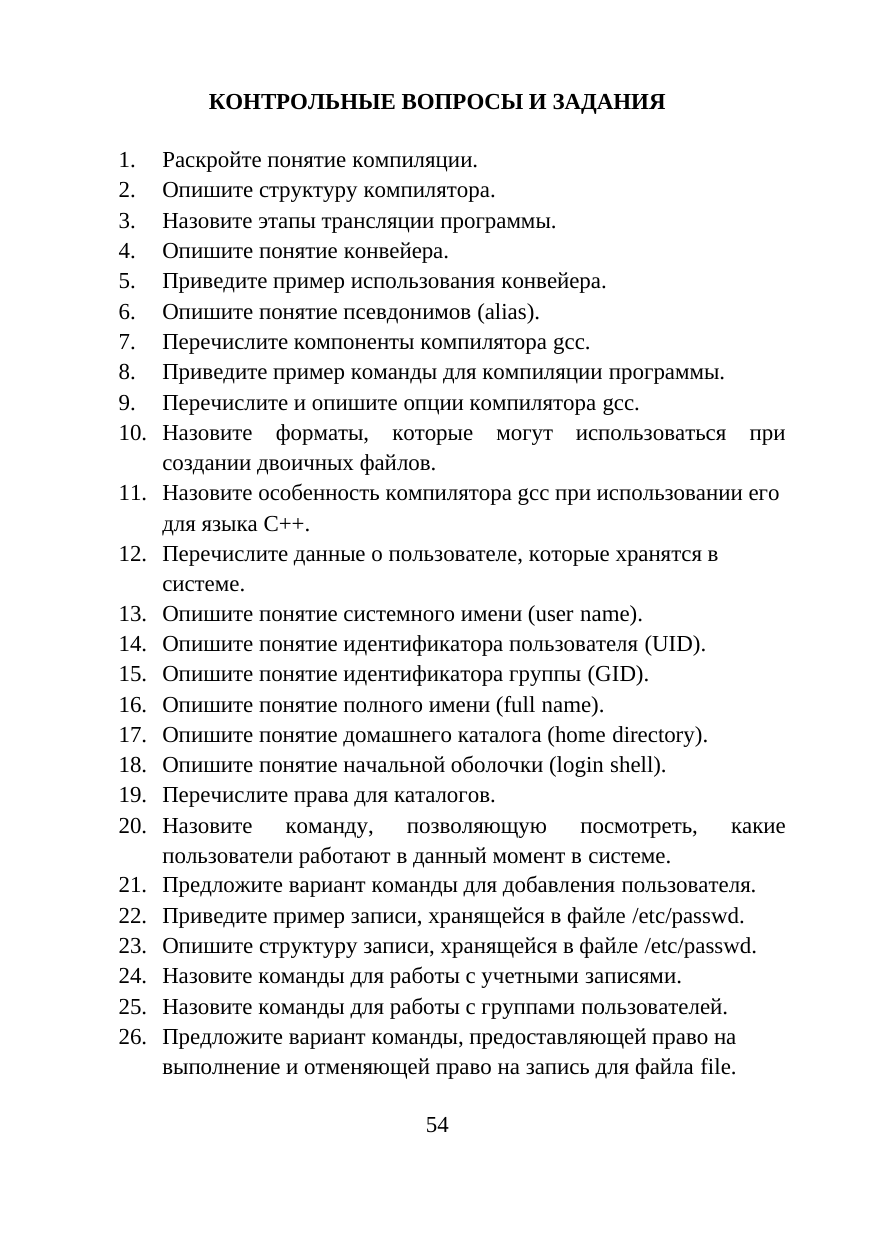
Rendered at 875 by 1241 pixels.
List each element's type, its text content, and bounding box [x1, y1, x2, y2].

subtitle КОНТРОЛЬНЫЕ ВОПРОСЫ И ЗАДАНИЯ [208, 88, 797, 114]
list Назовите команды для работы с учетными записями. [118, 962, 797, 989]
list Опишите понятие конвейера. [118, 237, 797, 263]
list Опишите понятие начальной оболочки (login shell). [118, 751, 797, 778]
list Назовите команду, позволяющую посмотреть, какие пользователи работают в данный момент в системе. [118, 812, 786, 868]
list Перечислите данные о пользователе, которые хранятся в системе. [118, 540, 786, 596]
list Назовите форматы, которые могут использоваться при создании двоичных файлов. [118, 419, 786, 476]
list Опишите понятие идентификатора группы (GID). [118, 660, 797, 687]
list Опишите понятие идентификатора пользователя (UID). [118, 630, 797, 656]
list Приведите пример записи, хранящейся в файле /etc/passwd. [118, 902, 797, 928]
list Опишите структуру записи, хранящейся в файле /etc/passwd. [118, 932, 797, 959]
list Перечислите права для каталогов. [118, 781, 797, 808]
list Назовите особенность компилятора gcc при использовании его для языка C++. [118, 479, 786, 536]
list Раскройте понятие компиляции. [118, 146, 797, 173]
list Перечислите компоненты компилятора gcc. [118, 328, 797, 354]
list Приведите пример команды для компиляции программы. [118, 358, 797, 384]
list Предложите вариант команды для добавления пользователя. [118, 872, 797, 898]
list Назовите команды для работы с группами пользователей. [118, 993, 797, 1019]
list Опишите понятие системного имени (user name). [118, 600, 797, 626]
list Назовите этапы трансляции программы. [118, 207, 797, 233]
list Опишите понятие полного имени (full name). [118, 691, 797, 717]
list Опишите понятие псевдонимов (alias). [118, 298, 797, 324]
list Опишите понятие домашнего каталога (home directory). [118, 721, 797, 747]
list Перечислите и опишите опции компилятора gcc. [118, 388, 797, 415]
list Приведите пример использования конвейера. [118, 267, 797, 293]
list Предложите вариант команды, предоставляющей право на выполнение и отменяющей право на запись для файла file. [118, 1023, 786, 1080]
list Опишите структуру компилятора. [118, 176, 797, 203]
